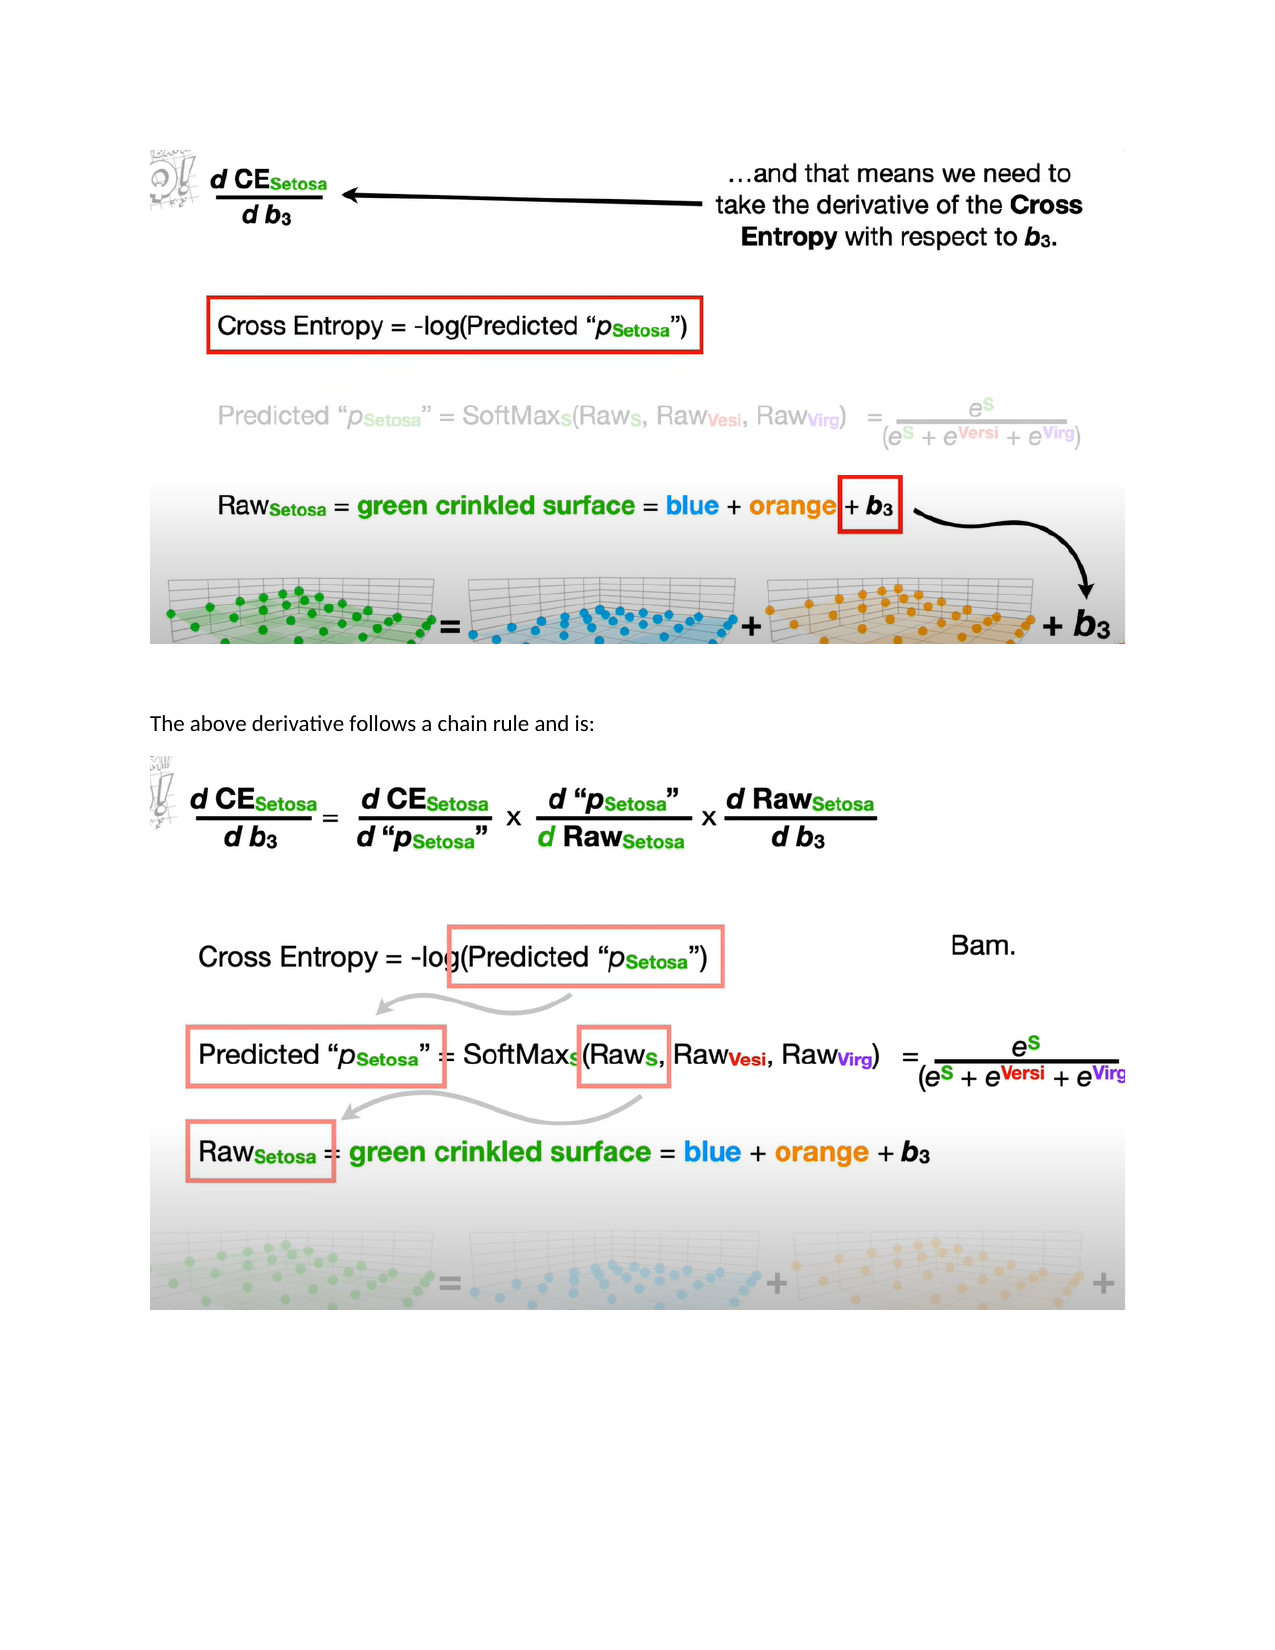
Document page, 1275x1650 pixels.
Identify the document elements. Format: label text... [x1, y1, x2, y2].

text The above derivative follows a chain rule and is: [150, 709, 1125, 737]
picture [150, 756, 1125, 1310]
picture [150, 150, 1125, 644]
